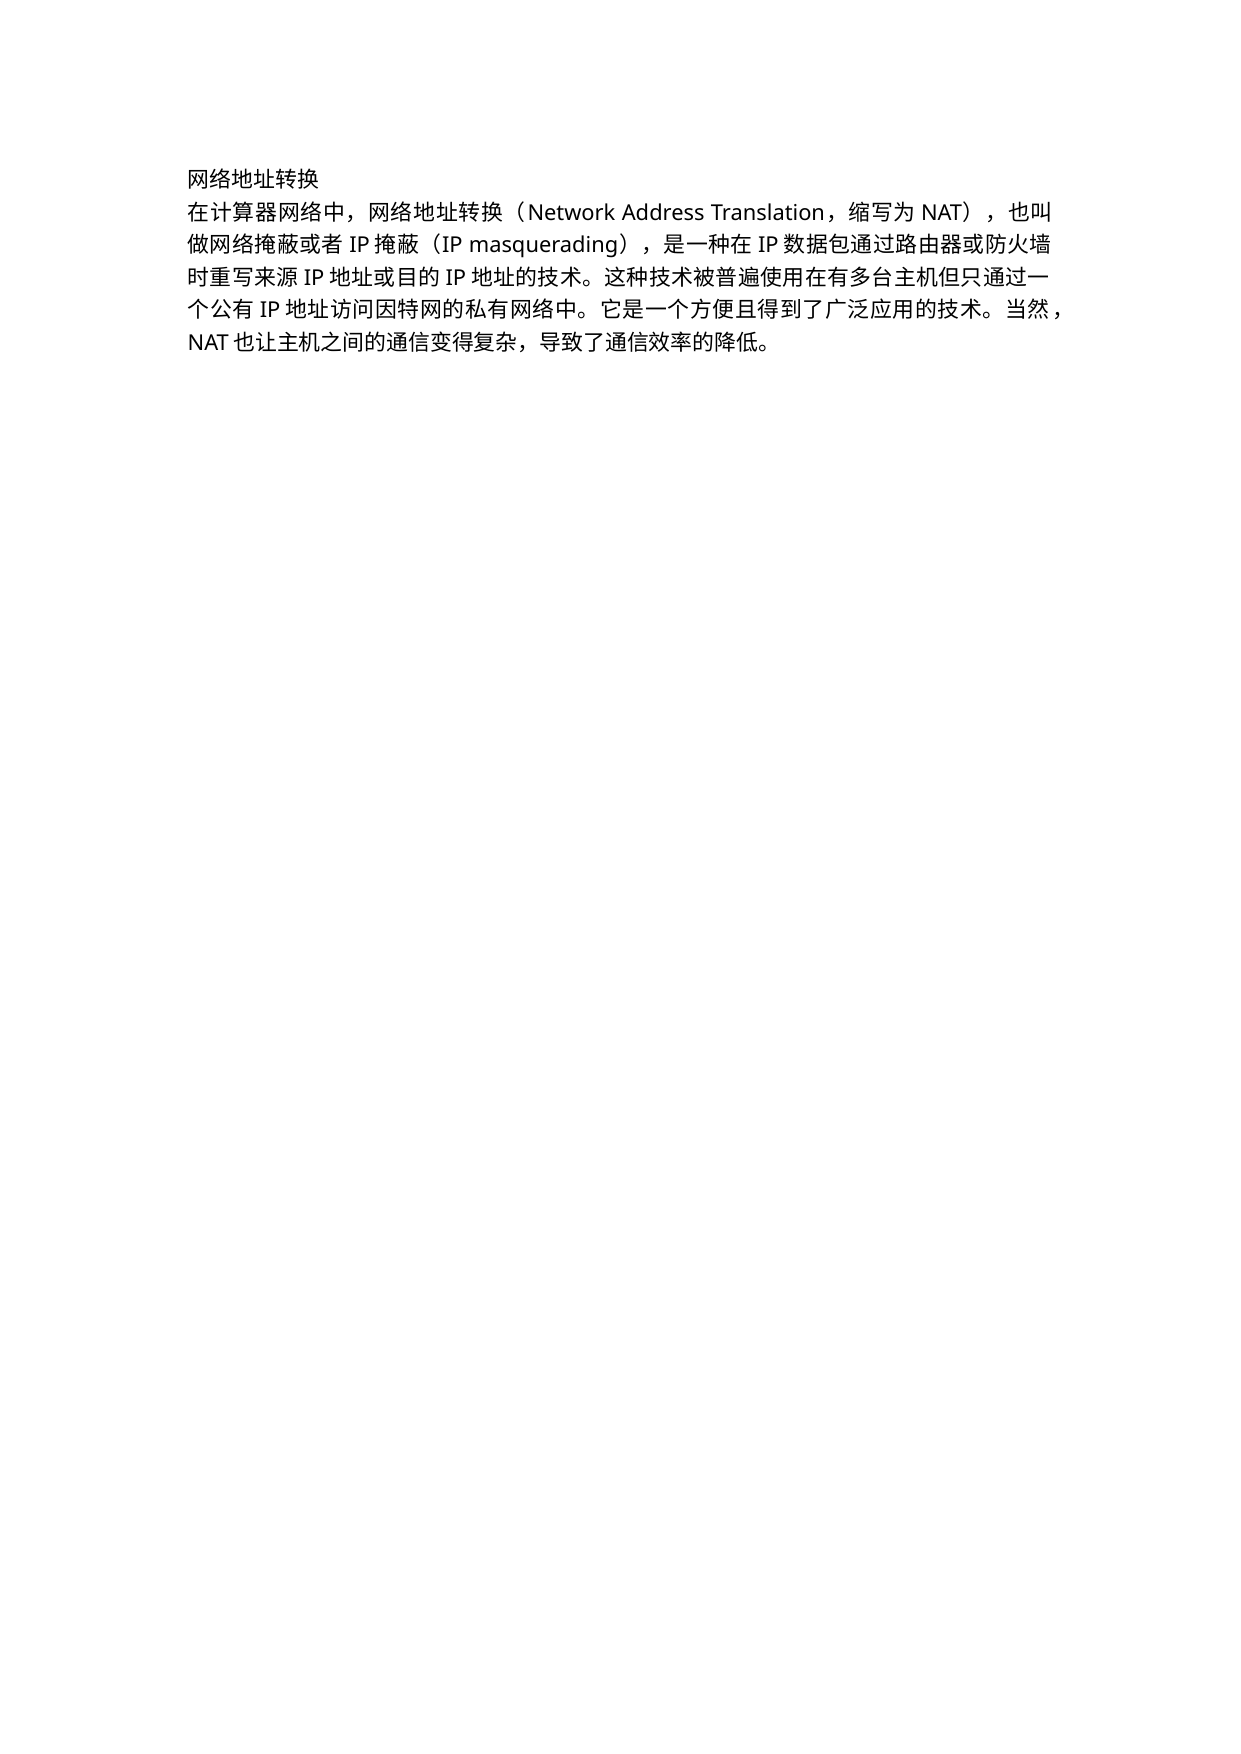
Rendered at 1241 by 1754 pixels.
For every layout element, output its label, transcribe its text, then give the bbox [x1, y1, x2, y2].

text 在计算器网络中，网络地址转换（Network Address Translation，缩写为NAT），也叫做网络掩蔽或者IP掩蔽（IP masquerading），是一种在IP数据包通过路由器或防火墙时重写来源IP地址或目的IP地址的技术。这种技术被普遍使用在有多台主机但只通过一个公有IP地址访问因特网的私有网络中。它是一个方便且得到了广泛应用的技术。当然，NAT也让主机之间的通信变得复杂，导致了通信效率的降低。 [187, 194, 1053, 357]
text 网络地址转换 [187, 162, 1053, 194]
